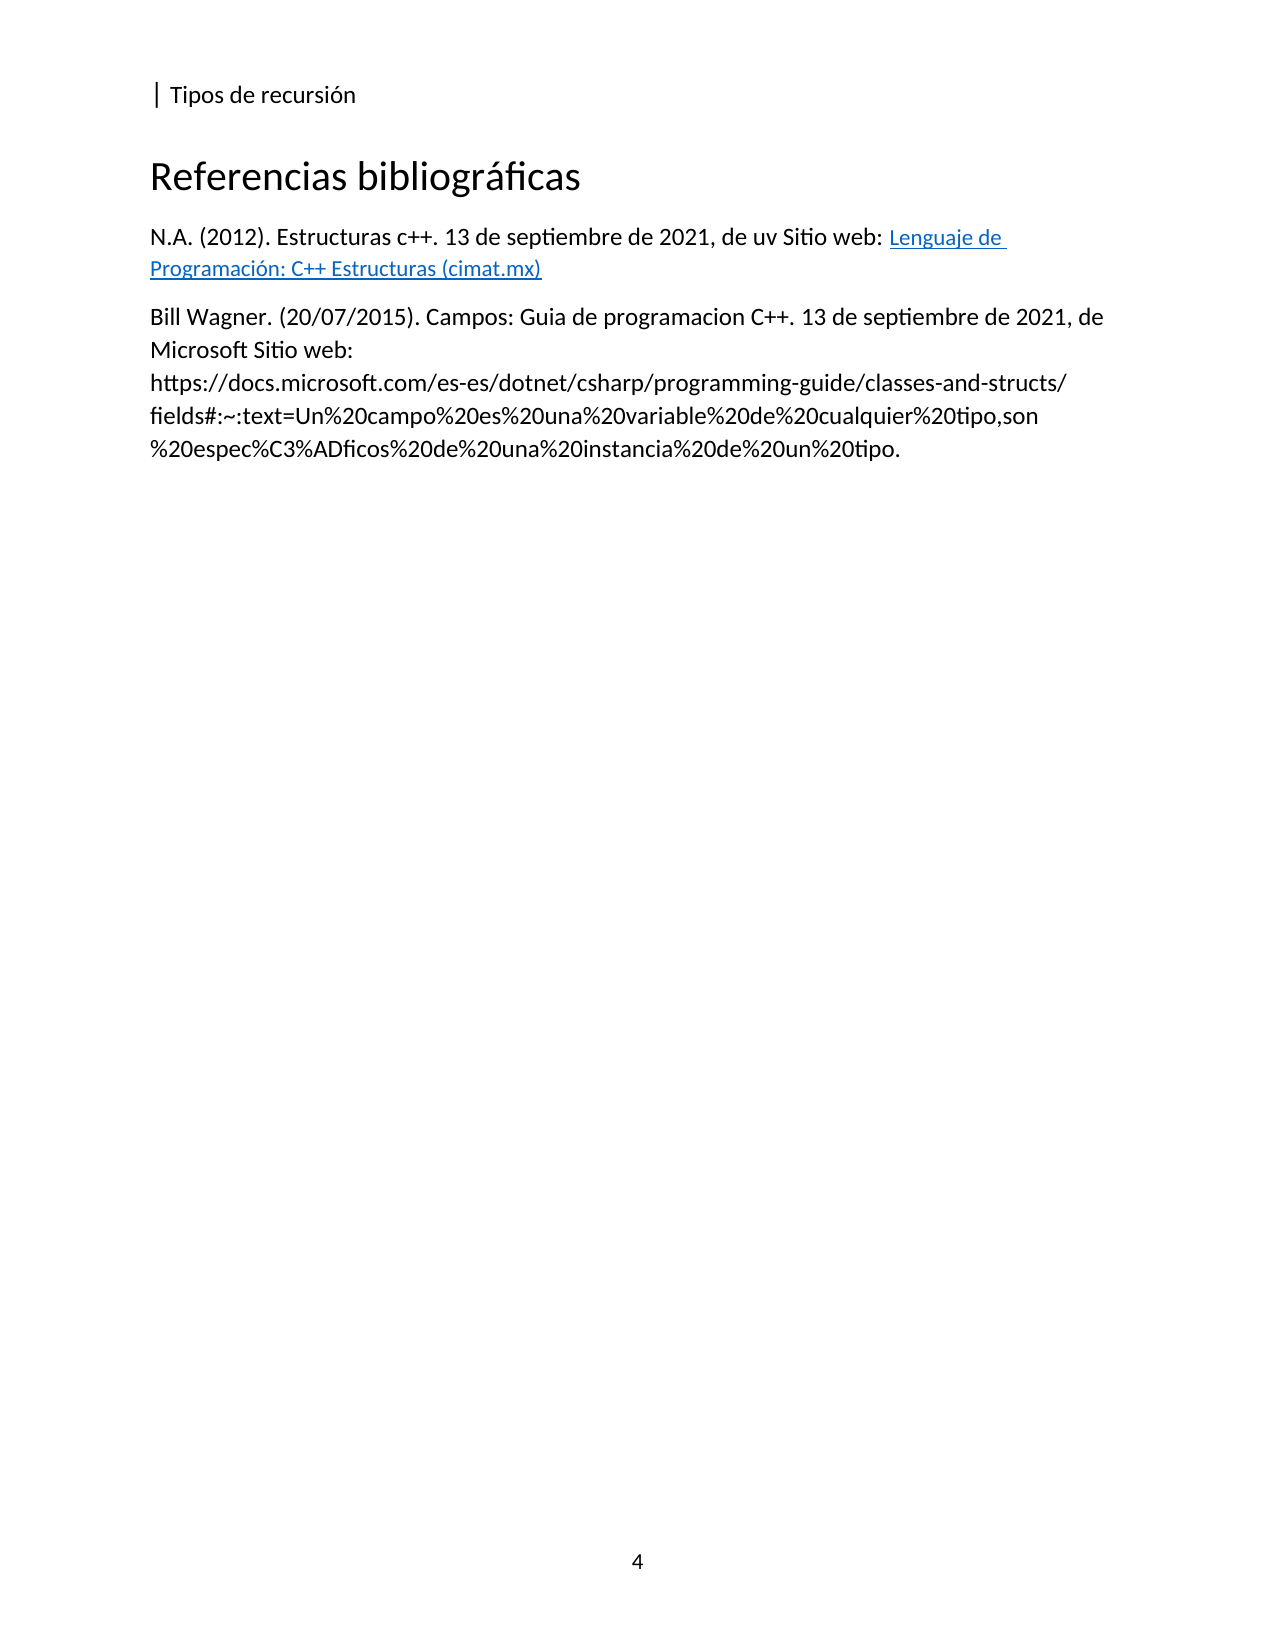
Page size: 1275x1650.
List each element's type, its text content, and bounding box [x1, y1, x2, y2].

text Bill Wagner. (20/07/2015). Campos: Guia de programacion C++. 13 de septiembre de 2021, de Microsoft Sitio web: https://docs.microsoft.com/es-es/dotnet/csharp/programming-guide/classes-and-structs/fields#:~:text=Un%20campo%20es%20una%20variable%20de%20cualquier%20tipo,son%20espec%C3%ADficos%20de%20una%20instancia%20de%20un%20tipo. [150, 301, 1125, 463]
text Referencias bibliográficas [150, 150, 1125, 201]
text N.A. (2012). Estructuras c++. 13 de septiembre de 2021, de uv Sitio web: Lenguaje de Programación: C++ Estructuras (cimat.mx) [150, 222, 1125, 282]
